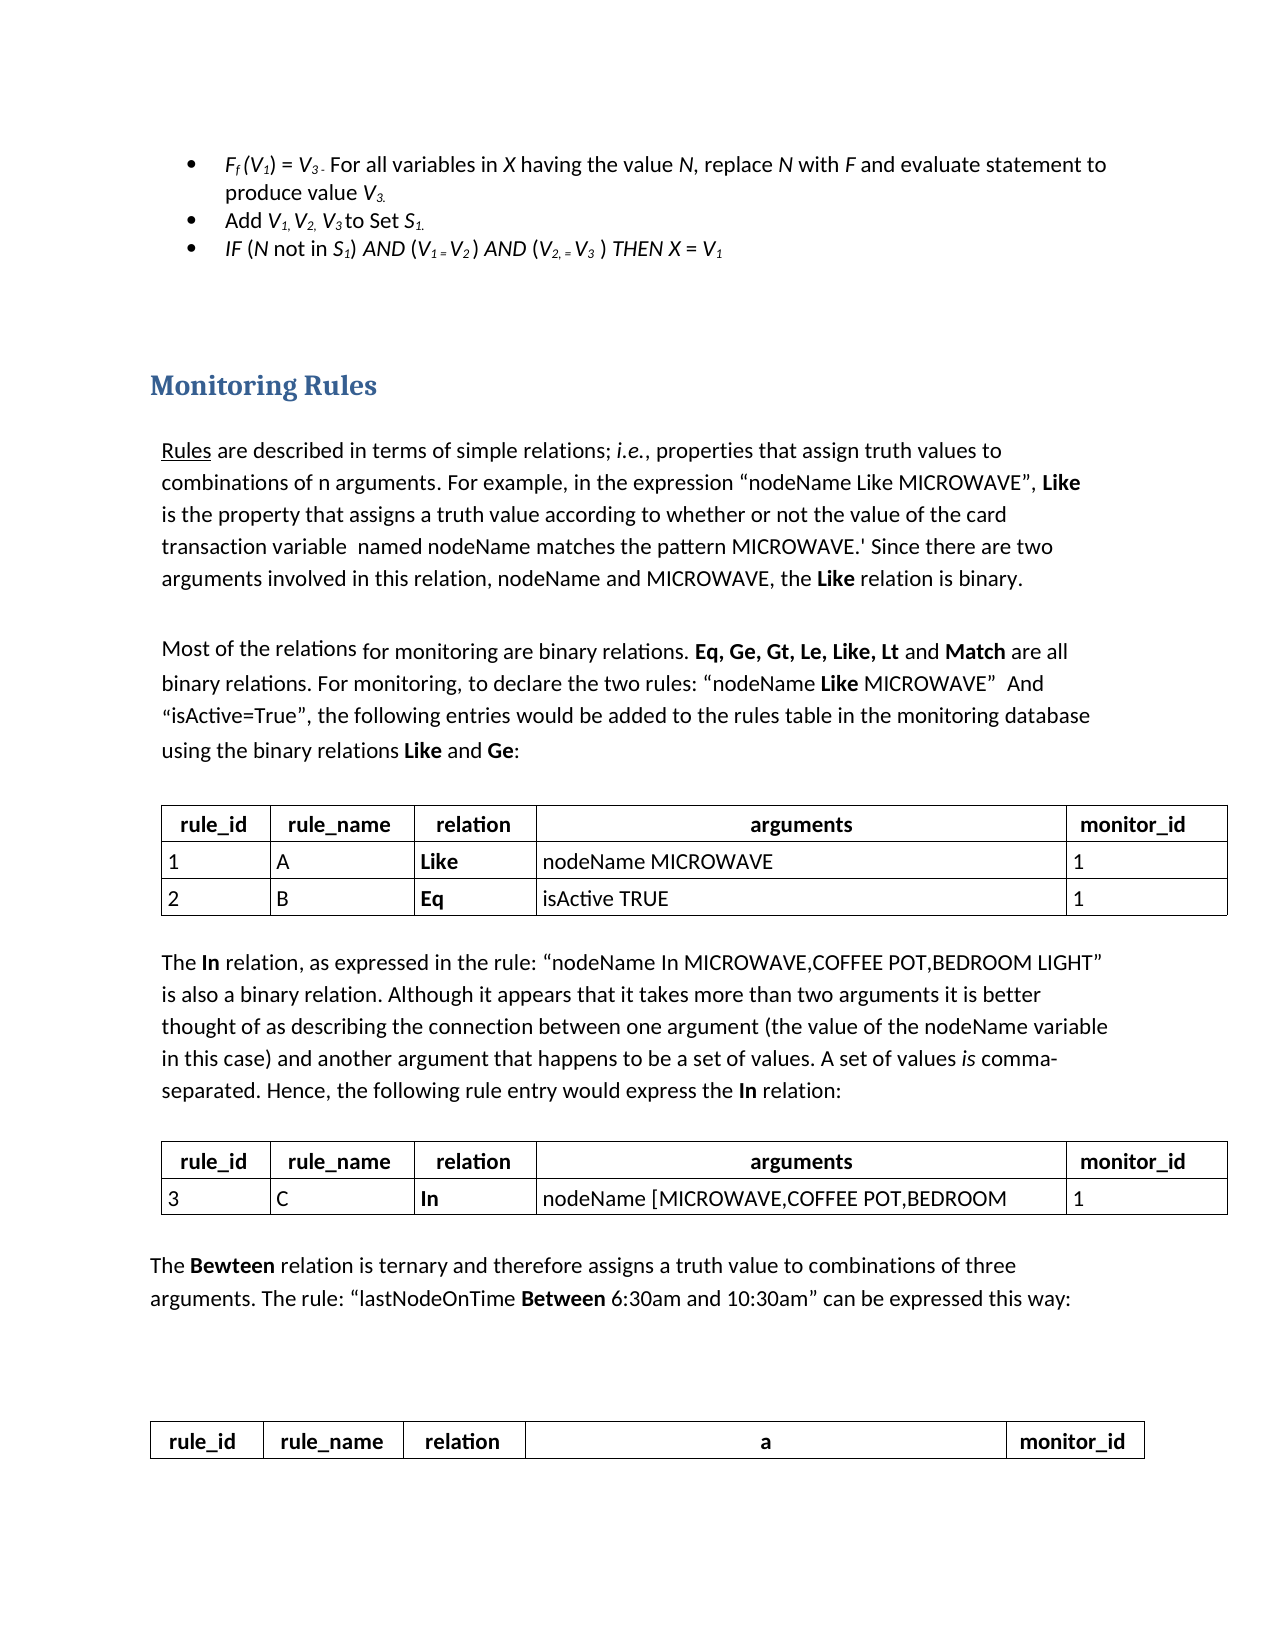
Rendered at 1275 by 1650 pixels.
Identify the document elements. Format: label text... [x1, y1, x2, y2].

table_cell 1 [1067, 842, 1227, 878]
table_header rule_id [162, 806, 270, 841]
text The Bewteen relation is ternary and therefore assigns a truth value to combinations of three arguments. The rule: “lastNodeOnTime Between 6:30am and 10:30am” can be expressed this way: [150, 1251, 1102, 1312]
table_header relation [415, 806, 536, 841]
table_header monitor_id [1067, 806, 1227, 841]
table_header rule_id [151, 1422, 263, 1458]
list Add V1, V2, V3 to Set S1. [187, 206, 1125, 234]
table_header monitor_id [1067, 1142, 1227, 1177]
table_header rule_name [271, 1142, 414, 1177]
table_cell 1 [162, 842, 270, 878]
table_cell A [271, 842, 414, 878]
subtitle Monitoring Rules [150, 369, 1125, 403]
table_header monitor_id [1007, 1422, 1144, 1458]
table_cell Like [415, 842, 536, 878]
text The In relation, as expressed in the rule: “nodeName In MICROWAVE,COFFEE POT,BEDROOM LIGHT” is also a binary relation. Although it appears that it takes more than two arguments it is better thought of as describing the connection between one argument (the value of the nodeName variable in this case) and another argument that happens to be a set of values. A set of values is comma-separated. Hence, the following rule entry would express the In relation: [161, 948, 1114, 1104]
table_header relation [404, 1422, 525, 1458]
table_cell C [271, 1179, 414, 1214]
table_cell 2 [162, 879, 270, 915]
table_cell B [271, 879, 414, 915]
list Ff (V1) = V3 - For all variables in X having the value N, replace N with F and evaluate statement to produce value V3. [187, 150, 1125, 206]
table_header rule_name [271, 806, 414, 841]
list IF (N not in S1) AND (V1 = V2 ) AND (V2, = V3 ) THEN X = V1 [187, 234, 1125, 262]
table_cell 1 [1067, 1179, 1227, 1214]
table_cell nodeName MICROWAVE [537, 842, 1066, 878]
table_cell Eq [415, 879, 536, 915]
table_cell 3 [162, 1179, 270, 1214]
table_cell 1 [1067, 879, 1227, 915]
table_header relation [415, 1142, 536, 1177]
table_cell In [415, 1179, 536, 1214]
table_header arguments [537, 1142, 1066, 1177]
table_cell nodeName [MICROWAVE,COFFEE POT,BEDROOM LIGHT] [537, 1179, 1066, 1214]
table_header arguments [537, 806, 1066, 841]
table_header arguments [526, 1422, 1006, 1458]
table_header rule_id [162, 1142, 270, 1177]
text Rules are described in terms of simple relations; i.e., properties that assign truth values to combinations of n arguments. For example, in the expression “nodeName Like MICROWAVE”, Like is the property that assigns a truth value according to whether or not the value of the card transaction variable named nodeName matches the pattern MICROWAVE.' Since there are two arguments involved in this relation, nodeName and MICROWAVE, the Like relation is binary. [161, 436, 1098, 593]
table_header rule_name [264, 1422, 403, 1458]
text Most of the relations for monitoring are binary relations. Eq, Ge, Gt, Le, Like, Lt and Match are all binary relations. For monitoring, to declare the two rules: “nodeName Like MICROWAVE” And “isActive=True”, the following entries would be added to the rules table in the monitoring database using the binary relations Like and Ge: [161, 634, 1102, 767]
table_cell isActive TRUE [537, 879, 1066, 915]
